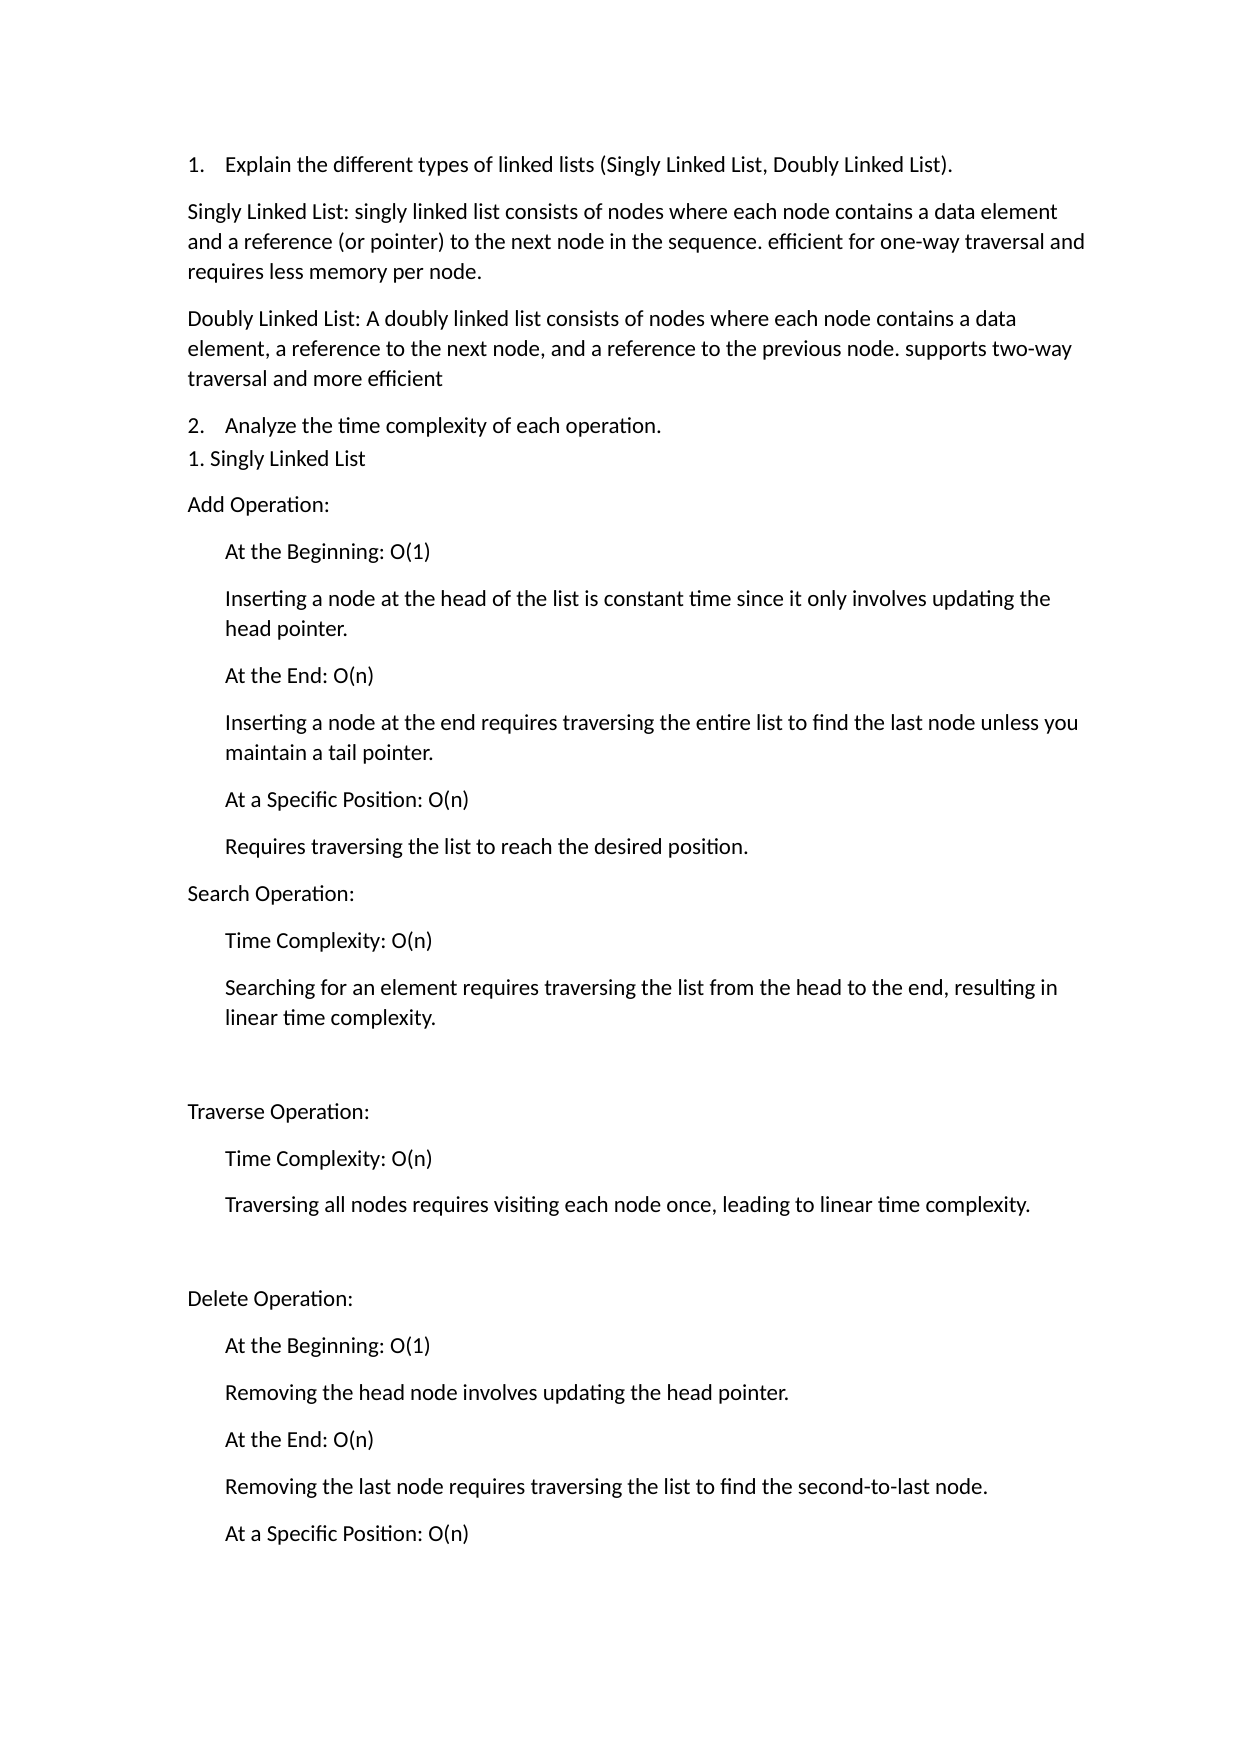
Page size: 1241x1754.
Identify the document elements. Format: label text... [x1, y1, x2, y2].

text At a Specific Position: O(n) [225, 785, 1090, 813]
text Inserting a node at the end requires traversing the entire list to find the last node unless you maintain a tail pointer. [225, 708, 1090, 766]
text At the End: O(n) [225, 661, 1090, 689]
text Search Operation: [187, 879, 1090, 907]
text Traversing all nodes requires visiting each node once, leading to linear time complexity. [225, 1191, 1090, 1218]
text At the End: O(n) [225, 1425, 1090, 1453]
list Analyze the time complexity of each operation. [187, 411, 1090, 439]
text Traverse Operation: [187, 1097, 1090, 1125]
text At the Beginning: O(1) [225, 1331, 1090, 1359]
text Searching for an element requires traversing the list from the head to the end, resulting in linear time complexity. [225, 973, 1090, 1031]
list Explain the different types of linked lists (Singly Linked List, Doubly Linked List). [187, 150, 1090, 178]
text Add Operation: [150, 491, 1090, 518]
text 1. Singly Linked List [187, 444, 1090, 472]
text Inserting a node at the head of the list is constant time since it only involves updating the head pointer. [225, 584, 1090, 642]
text Requires traversing the list to reach the desired position. [225, 832, 1090, 860]
text Delete Operation: [150, 1284, 1090, 1312]
text At the Beginning: O(1) [225, 537, 1090, 565]
text Doubly Linked List: A doubly linked list consists of nodes where each node contains a data element, a reference to the next node, and a reference to the previous node. supports two-way traversal and more efficient [187, 304, 1090, 393]
text Time Complexity: O(n) [225, 926, 1090, 954]
text Removing the last node requires traversing the list to find the second-to-last node. [225, 1472, 1090, 1500]
text Singly Linked List: singly linked list consists of nodes where each node contains a data element and a reference (or pointer) to the next node in the sequence. efficient for one-way traversal and requires less memory per node. [187, 197, 1090, 285]
text Removing the head node involves updating the head pointer. [225, 1378, 1090, 1406]
text At a Specific Position: O(n) [225, 1519, 1090, 1547]
text Time Complexity: O(n) [225, 1144, 1090, 1172]
